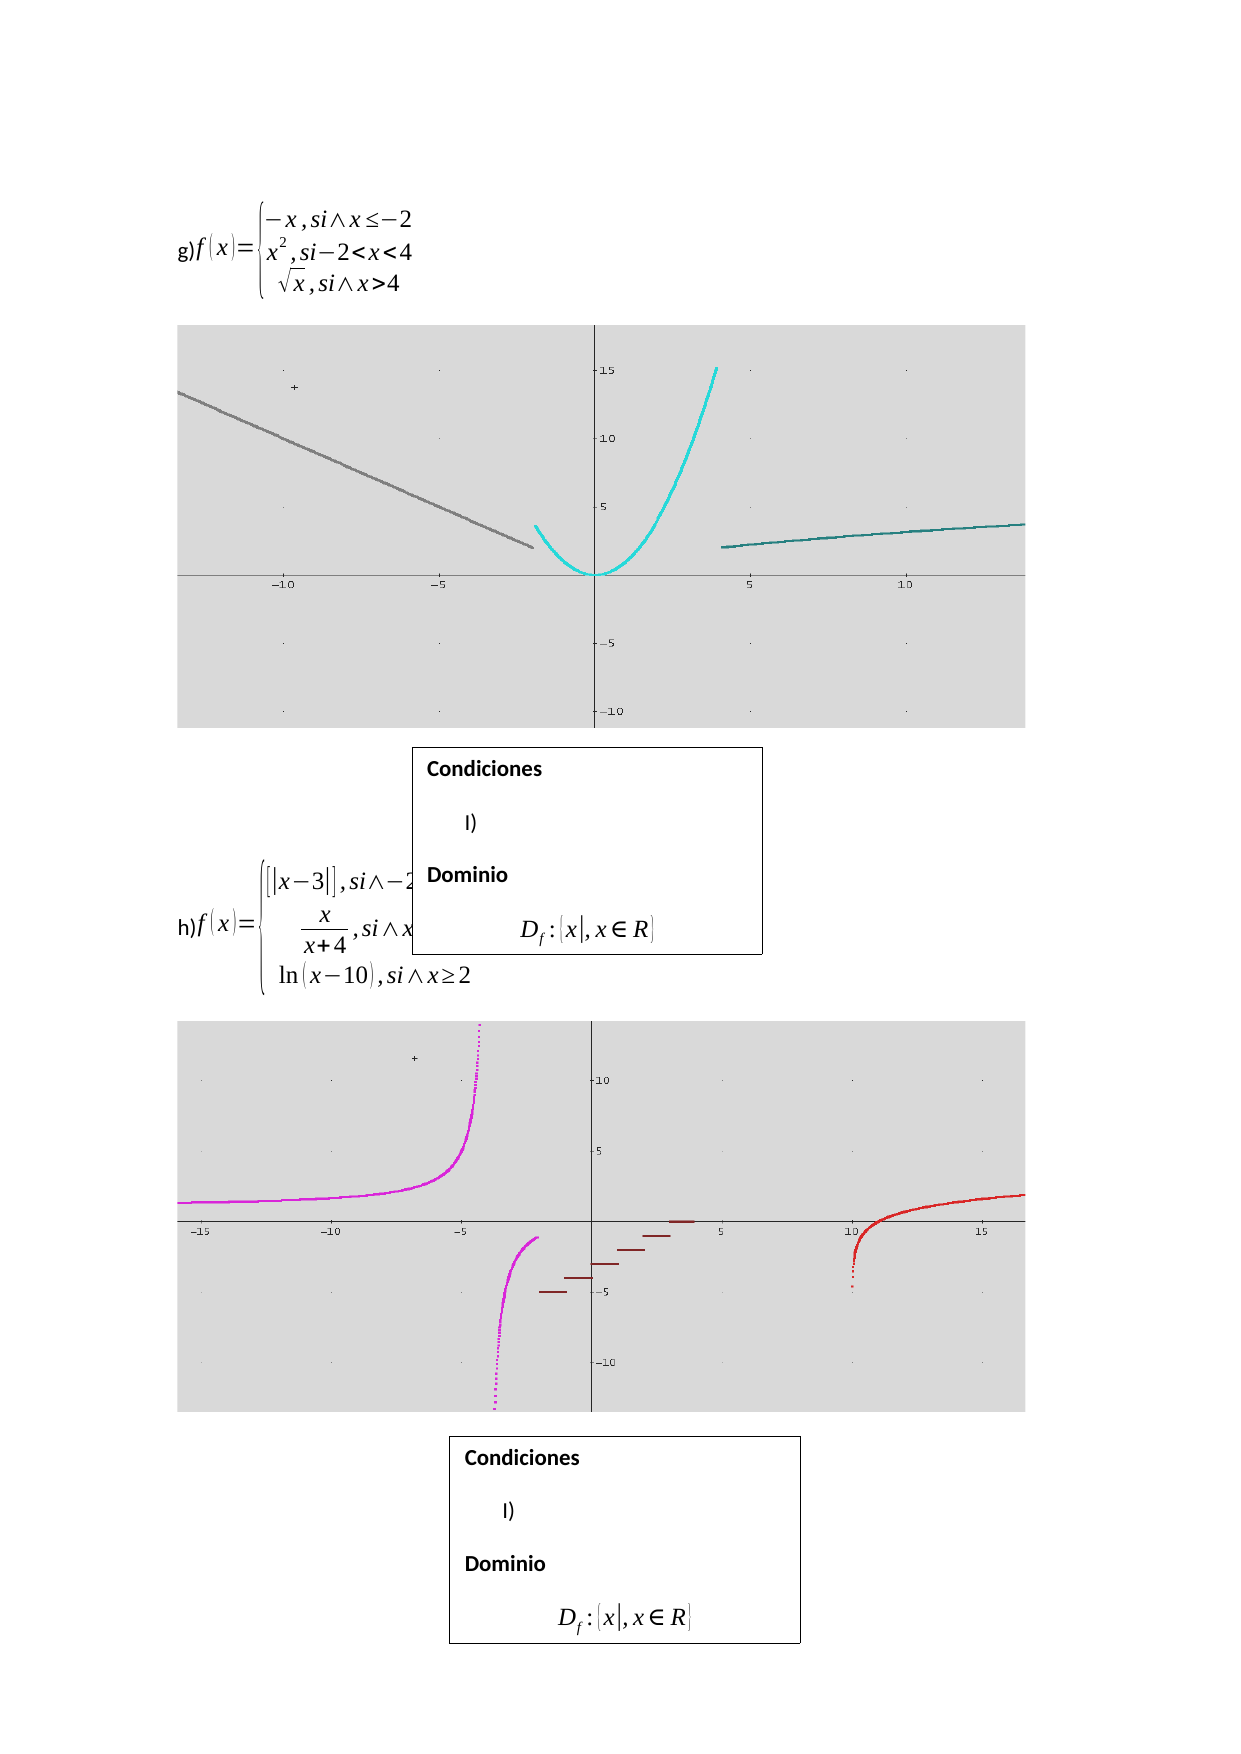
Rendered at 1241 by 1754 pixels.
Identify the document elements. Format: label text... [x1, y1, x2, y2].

text h) [177, 858, 1063, 997]
text g) [177, 201, 1063, 301]
